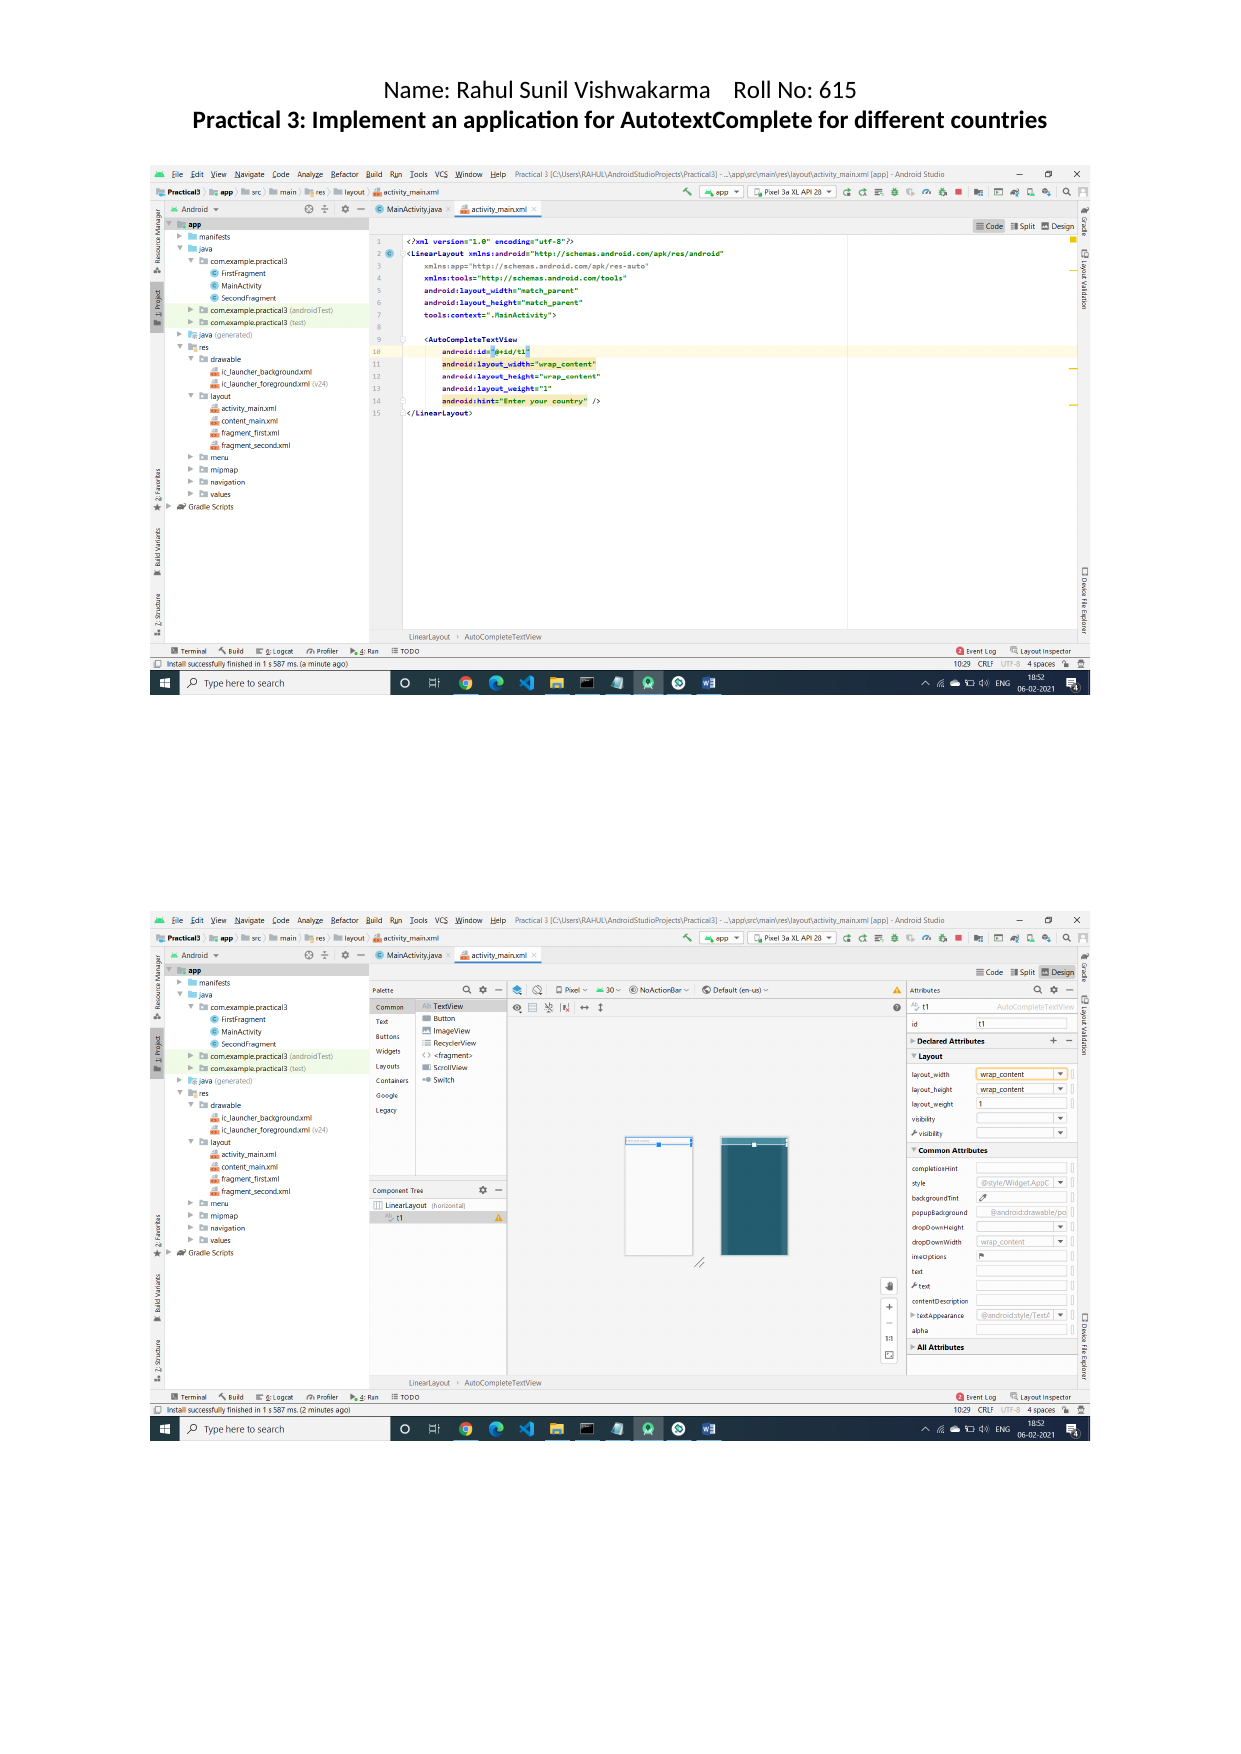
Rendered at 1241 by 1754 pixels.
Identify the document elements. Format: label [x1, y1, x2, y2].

picture [150, 165, 1091, 695]
picture [150, 911, 1091, 1441]
